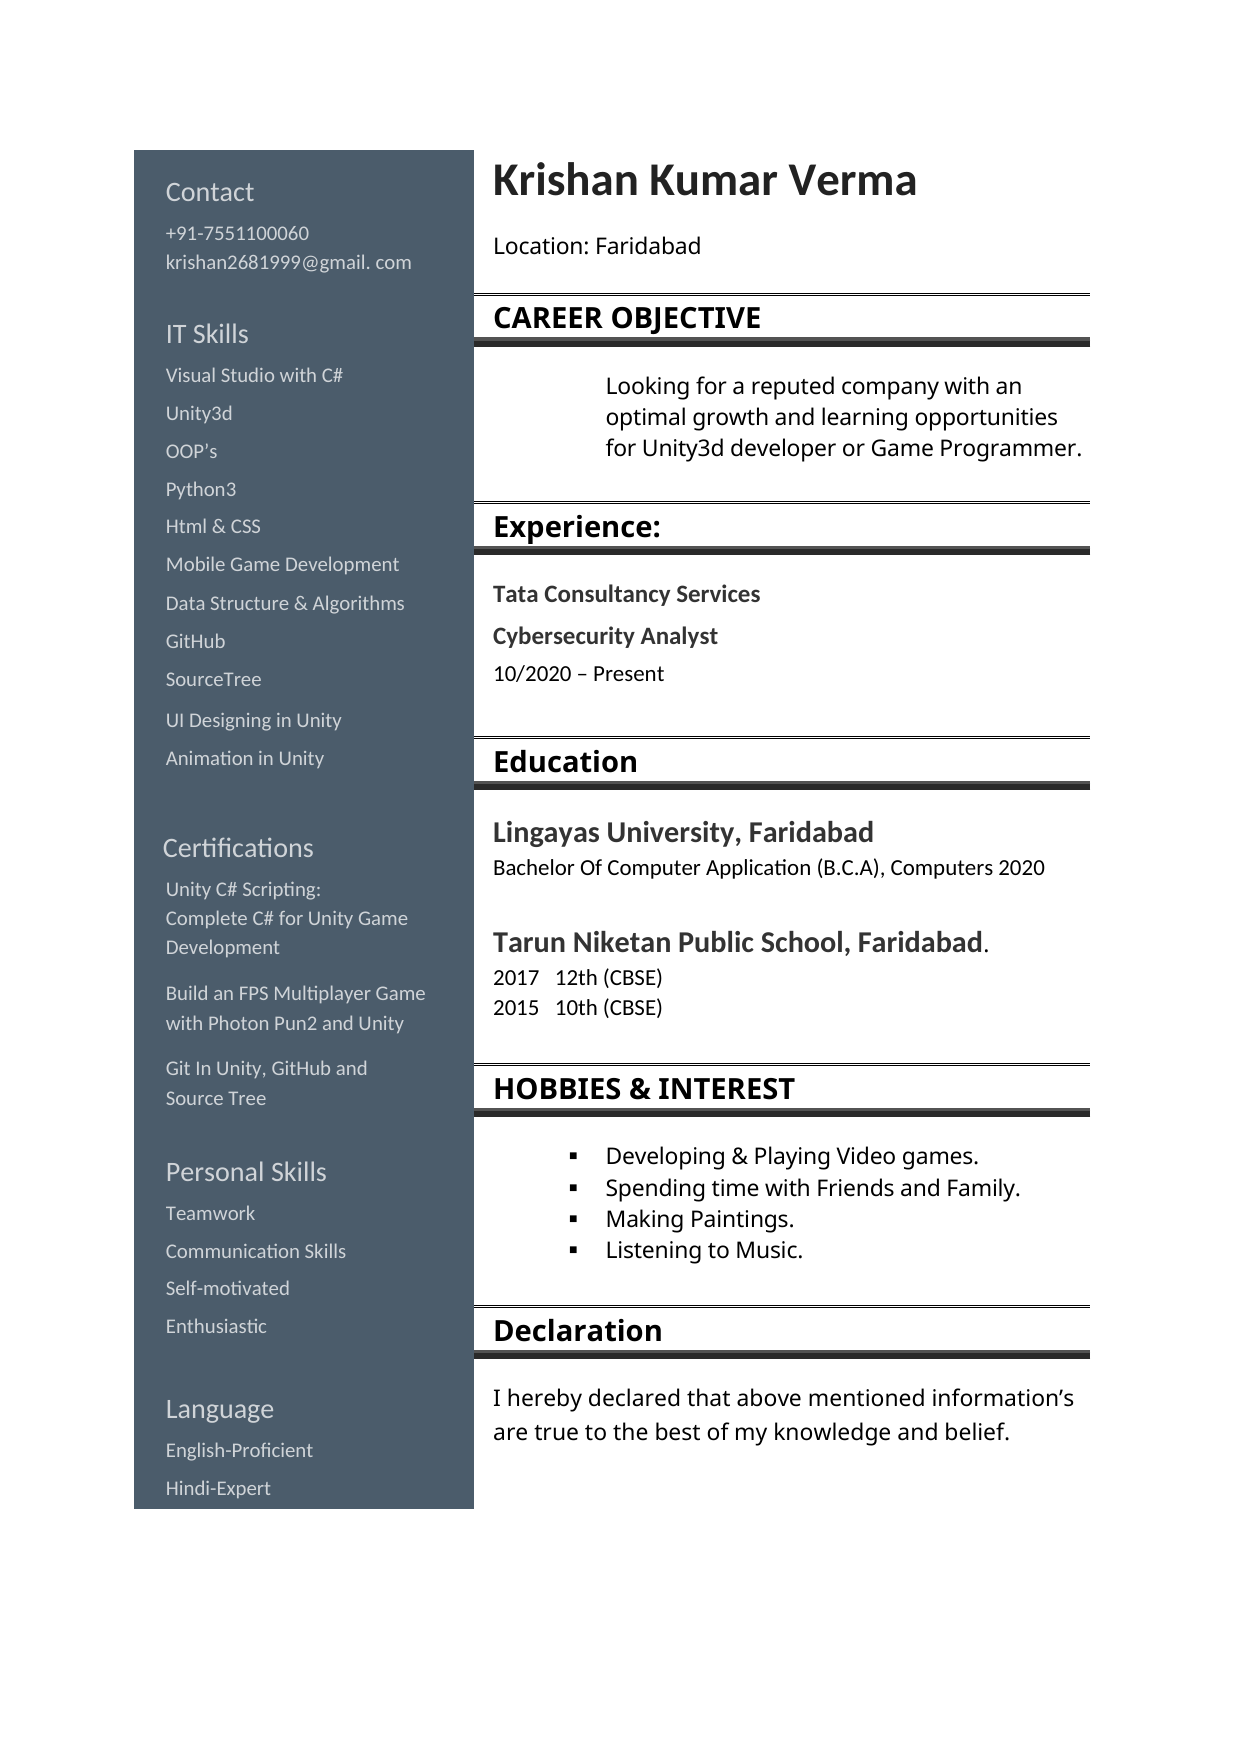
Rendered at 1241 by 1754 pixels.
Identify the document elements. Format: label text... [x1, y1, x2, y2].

text 2017 12th (CBSE) [474, 963, 1090, 991]
list Developing & Playing Video games. [474, 1140, 1090, 1172]
text 10/2020 – Present [474, 659, 1090, 687]
text Tata Consultancy Services [474, 578, 1090, 608]
text HOBBIES & INTEREST [474, 1066, 1090, 1108]
list Making Paintings. [474, 1203, 1090, 1234]
text Cybersecurity Analyst [474, 620, 1090, 651]
text 2015 10th (CBSE) [474, 993, 1090, 1021]
text Bachelor Of Computer Application (B.C.A), Computers 2020 [474, 853, 1090, 881]
text Experience: [474, 504, 1090, 546]
text Declaration [474, 1308, 1090, 1350]
text Education [474, 739, 1090, 781]
text Tarun Niketan Public School, Faridabad. [474, 923, 1090, 960]
text Krishan Kumar Verma [474, 150, 952, 207]
list Spending time with Friends and Family. [474, 1172, 1090, 1203]
text I hereby declared that above mentioned information’s are true to the best of my knowledge and belief. [150, 1382, 1090, 1542]
list Location: Faridabad [474, 230, 1090, 261]
list Looking for a reputed company with an optimal growth and learning opportunities for Unity3d developer or Game Programmer. [474, 370, 1090, 463]
text CAREER OBJECTIVE [474, 296, 1090, 337]
text Lingayas University, Faridabad [474, 813, 1090, 850]
list Listening to Music. [474, 1234, 1090, 1265]
table_header Contact +91-7551100060 krishan2681999@gmail. com IT Skills Visual Studio with C# Unity3d OOP’s Python3 Html & CSS Mobile Game Development Data Structure & Algorithms GitHub SourceTree UI Designing in Unity Animation in Unity Certifications Unity C# Scripting: Complete C# for Unity Game Development Build an FPS Multiplayer Game with Photon Pun2 and Unity Git In Unity, GitHub and Source Tree Personal Skills Teamwork Communication Skills Self-motivated Enthusiastic Language English-Proficient Hindi-Expert [134, 150, 474, 1509]
